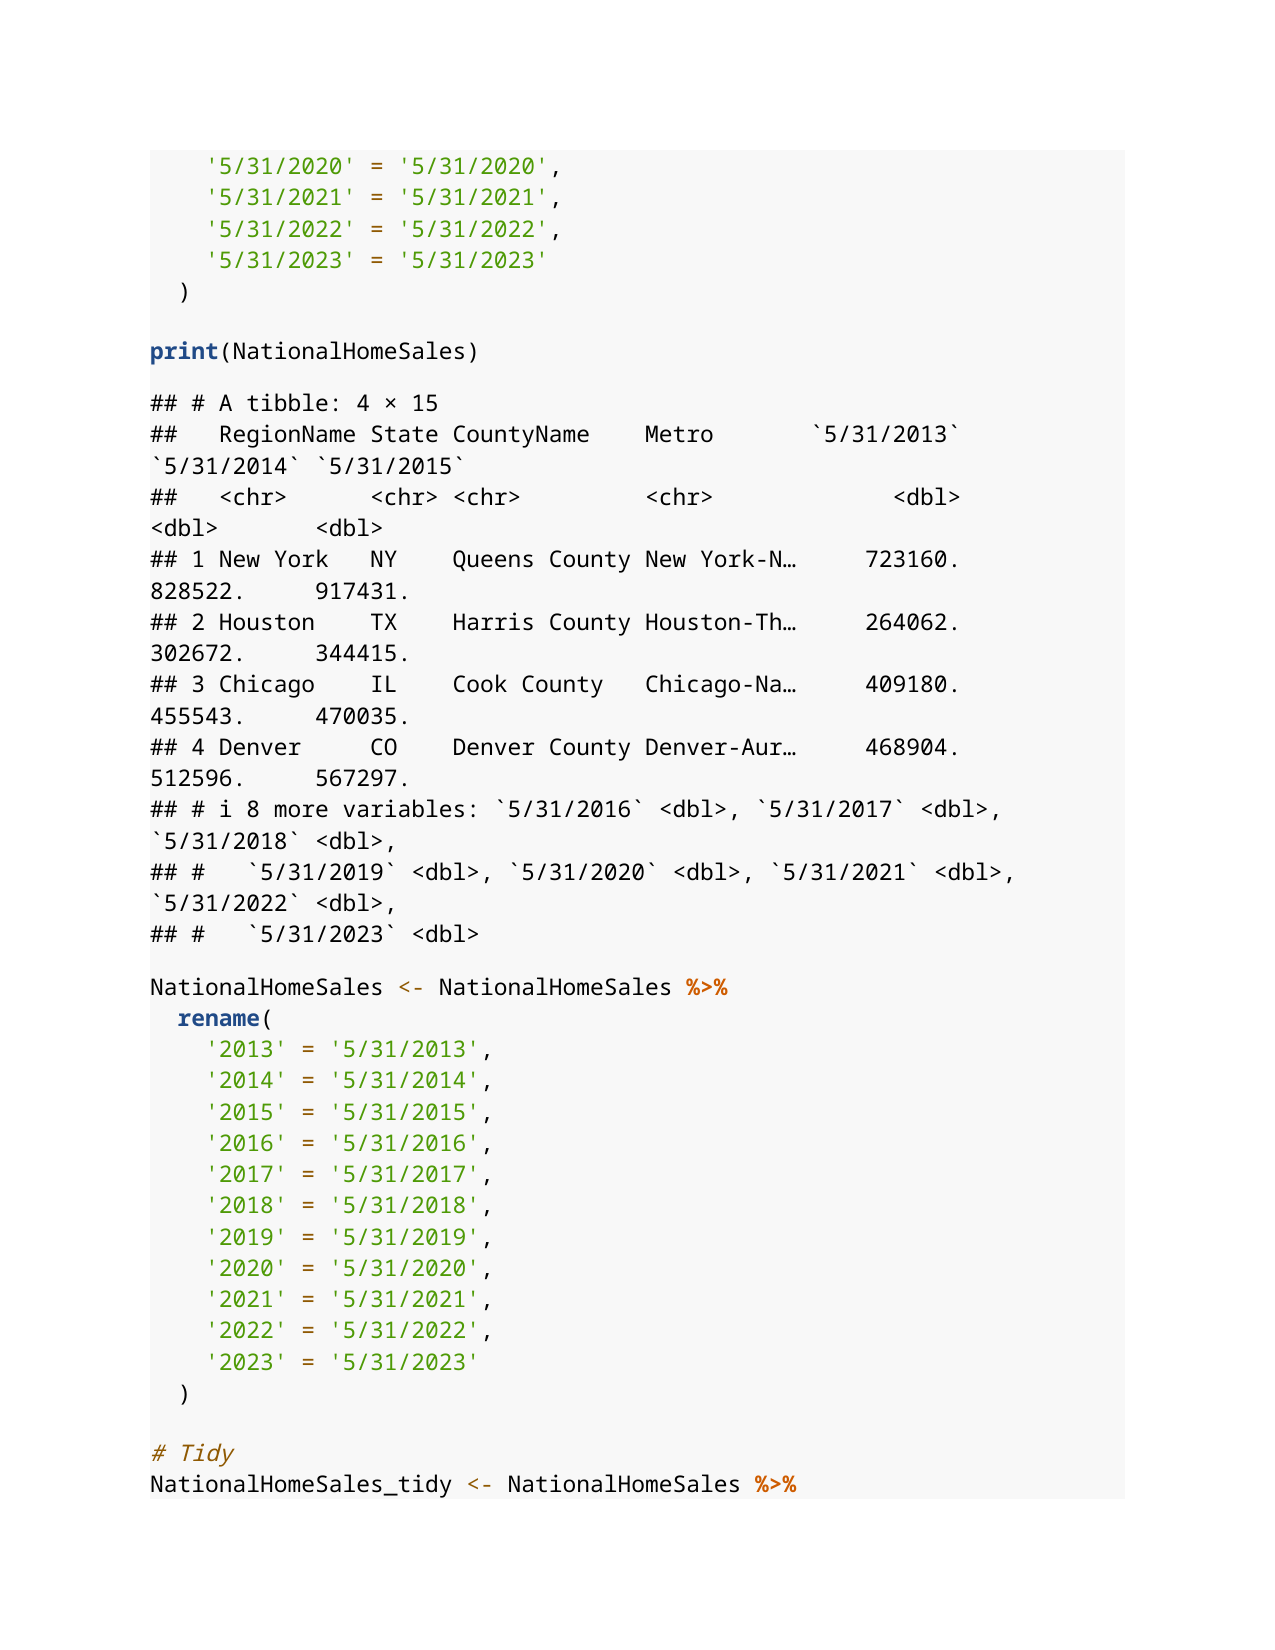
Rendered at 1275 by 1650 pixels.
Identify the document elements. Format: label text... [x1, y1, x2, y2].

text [150, 970, 1125, 1499]
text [150, 150, 1125, 366]
text ## # A tibble: 4 × 15 ## RegionName State CountyName Metro `5/31/2013` `5/31/2014` `5/31/2015` ## <chr> <chr> <chr> <chr> <dbl> <dbl> <dbl> ## 1 New York NY Queens County New York-N… 723160. 828522. 917431. ## 2 Houston TX Harris County Houston-Th… 264062. 302672. 344415. ## 3 Chicago IL Cook County Chicago-Na… 409180. 455543. 470035. ## 4 Denver CO Denver County Denver-Aur… 468904. 512596. 567297. ## # ℹ 8 more variables: `5/31/2016` <dbl>, `5/31/2017` <dbl>, `5/31/2018` <dbl>, ## # `5/31/2019` <dbl>, `5/31/2020` <dbl>, `5/31/2021` <dbl>, `5/31/2022` <dbl>, ## # `5/31/2023` <dbl> [150, 387, 1125, 949]
